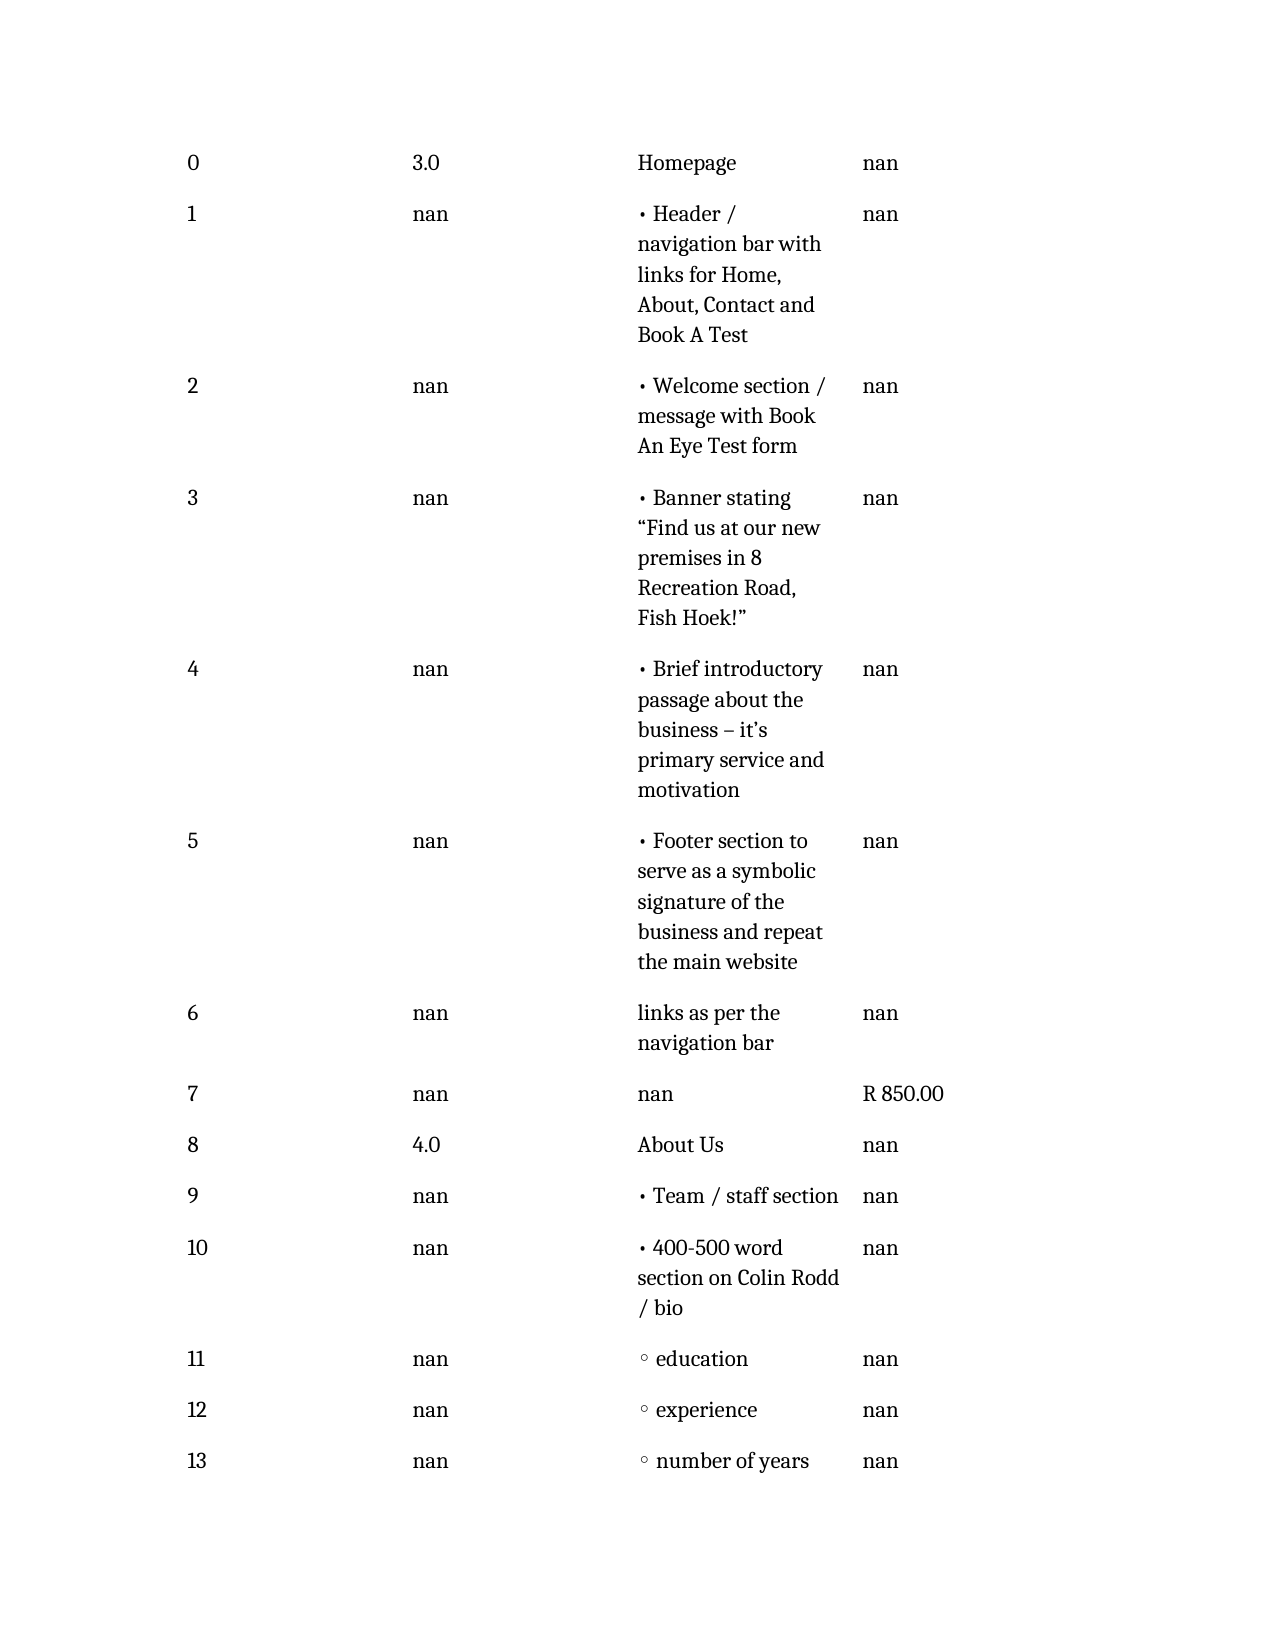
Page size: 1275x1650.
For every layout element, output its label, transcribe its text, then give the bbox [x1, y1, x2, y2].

table_cell nan [851, 1397, 1076, 1448]
table_cell nan [401, 373, 626, 484]
table_cell nan [851, 1346, 1076, 1397]
table_cell nan [851, 1448, 1076, 1499]
table_cell 5 [176, 828, 401, 1000]
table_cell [626, 1448, 851, 1499]
table_header nan [851, 150, 1076, 201]
table_cell 10 [176, 1234, 401, 1346]
table_cell nan [401, 1081, 626, 1132]
table_cell nan [851, 1183, 1076, 1234]
table_cell • 400-500 word section on Colin Rodd / bio [626, 1234, 851, 1346]
table_cell About Us [626, 1132, 851, 1183]
table_cell R 850.00 [851, 1081, 1076, 1132]
table_cell 7 [176, 1081, 401, 1132]
table_cell nan [851, 373, 1076, 484]
table_cell nan [851, 1234, 1076, 1346]
table_cell nan [401, 1183, 626, 1234]
table_cell nan [401, 1346, 626, 1397]
table_cell nan [851, 201, 1076, 373]
table_cell nan [401, 1397, 626, 1448]
table_cell 12 [176, 1397, 401, 1448]
table_cell 3 [176, 484, 401, 656]
table_cell nan [401, 484, 626, 656]
table_cell 6 [176, 1000, 401, 1081]
table_cell nan [851, 484, 1076, 656]
table_cell • Banner stating “Find us at our new premises in 8 Recreation Road, Fish Hoek!” [626, 484, 851, 656]
table_cell 2 [176, 373, 401, 484]
table_cell nan [401, 1000, 626, 1081]
table_cell • Header / navigation bar with links for Home, About, Contact and Book A Test [626, 201, 851, 373]
table_cell ◦ experience [626, 1397, 851, 1448]
table_cell 9 [176, 1183, 401, 1234]
table_header 0 [176, 150, 401, 201]
table_cell nan [851, 1000, 1076, 1081]
table_cell 13 [176, 1448, 401, 1499]
table_cell nan [401, 1448, 626, 1499]
table_cell • Brief introductory passage about the business – it’s primary service and motivation [626, 656, 851, 828]
table_cell nan [851, 656, 1076, 828]
table_cell ◦ education [626, 1346, 851, 1397]
table_cell • Team / staff section [626, 1183, 851, 1234]
table_cell • Footer section to serve as a symbolic signature of the business and repeat the main website [626, 828, 851, 1000]
table_cell nan [401, 1234, 626, 1346]
table_header Homepage [626, 150, 851, 201]
table_cell 1 [176, 201, 401, 373]
table_cell 4 [176, 656, 401, 828]
table_cell 4.0 [401, 1132, 626, 1183]
table_cell nan [851, 1132, 1076, 1183]
table_cell nan [851, 828, 1076, 1000]
table_cell • Welcome section / message with Book An Eye Test form [626, 373, 851, 484]
table_cell nan [401, 828, 626, 1000]
table_cell 8 [176, 1132, 401, 1183]
table_header 3.0 [401, 150, 626, 201]
table_cell 11 [176, 1346, 401, 1397]
table_cell links as per the navigation bar [626, 1000, 851, 1081]
table_cell nan [626, 1081, 851, 1132]
table_cell nan [401, 656, 626, 828]
table_cell nan [401, 201, 626, 373]
